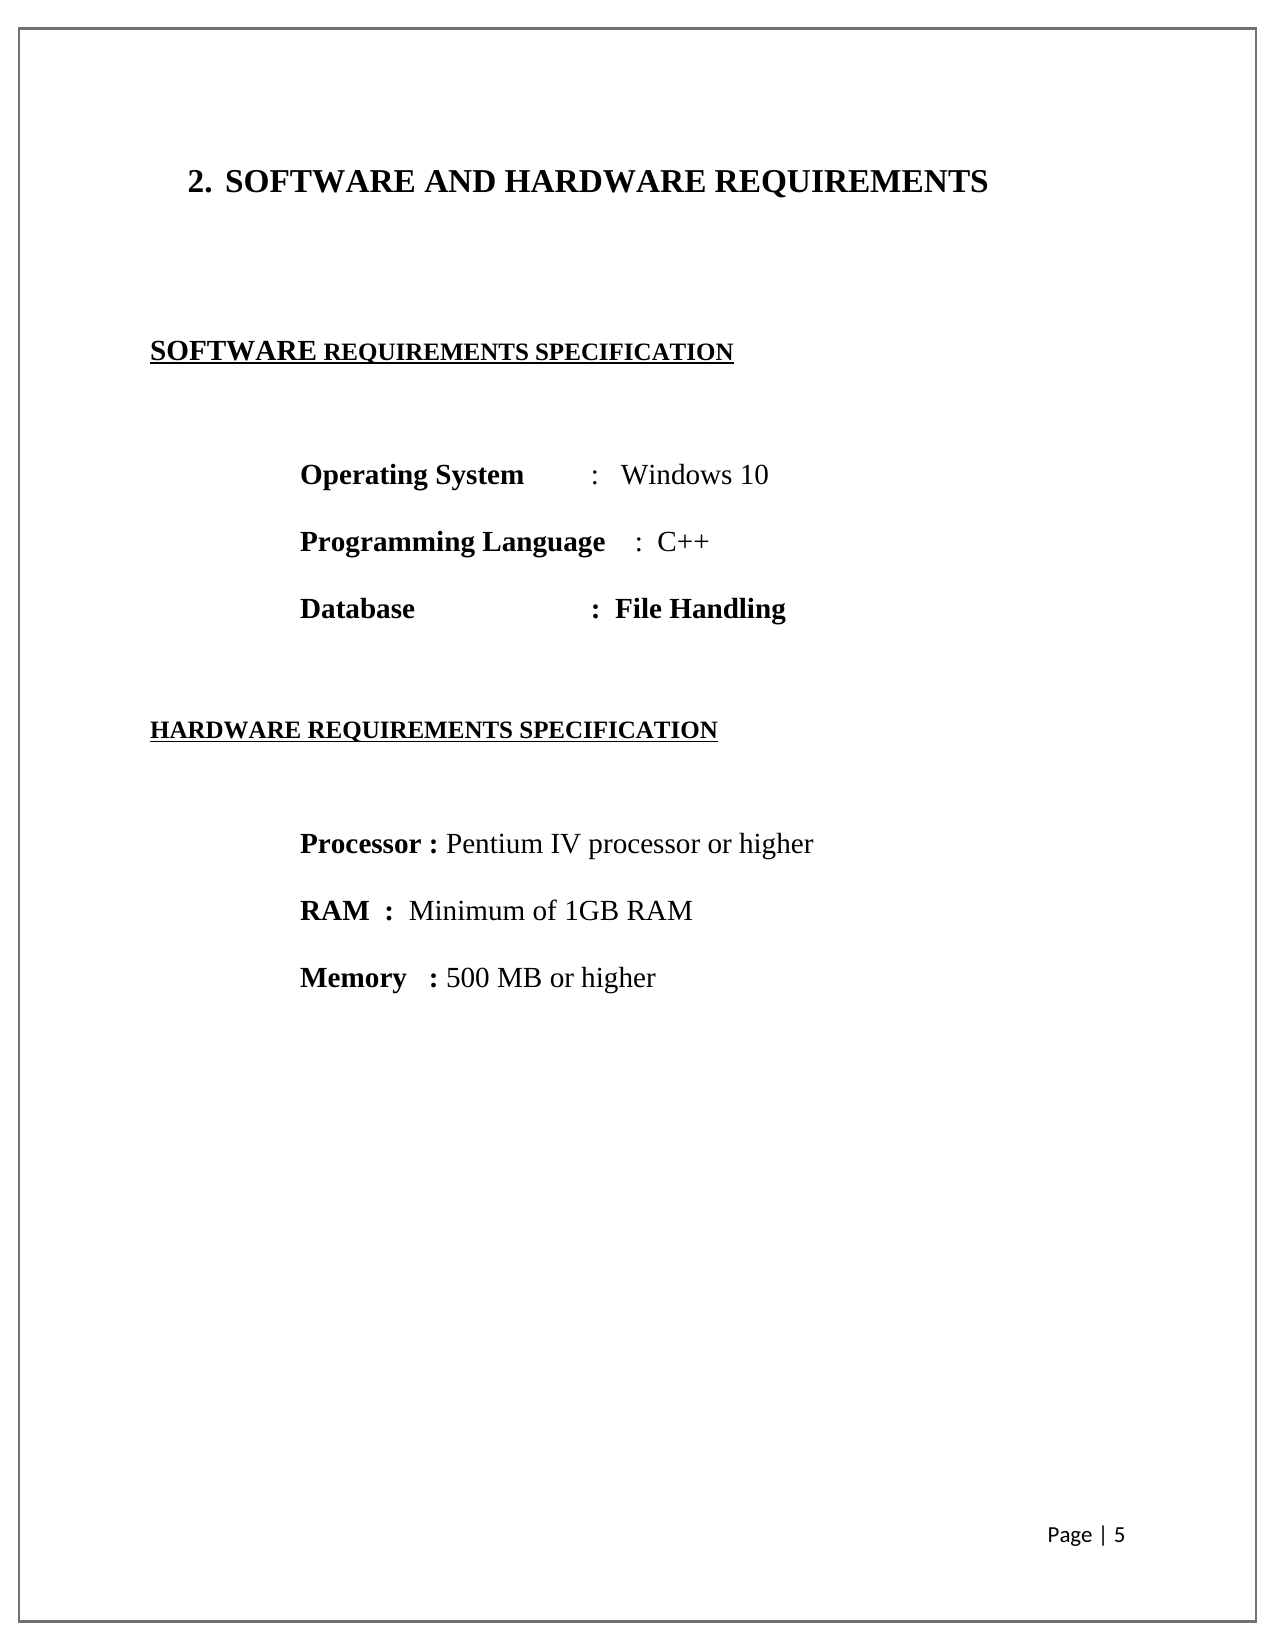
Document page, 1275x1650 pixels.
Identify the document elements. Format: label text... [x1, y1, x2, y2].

text Operating System : Windows 10 [300, 457, 1125, 491]
text Memory : 500 MB or higher [225, 960, 1125, 993]
text Processor : Pentium IV processor or higher [300, 826, 1125, 859]
text RAM : Minimum of 1GB RAM [300, 893, 1125, 926]
text Database : File Handling [150, 591, 1125, 625]
text HARDWARE REQUIREMENTS SPECIFICATION [150, 716, 1125, 744]
text SOFTWARE REQUIREMENTS SPECIFICATION [150, 333, 1125, 367]
list Software and Hardware requirements [187, 161, 1125, 199]
text Programming Language : C++ [300, 524, 1125, 558]
